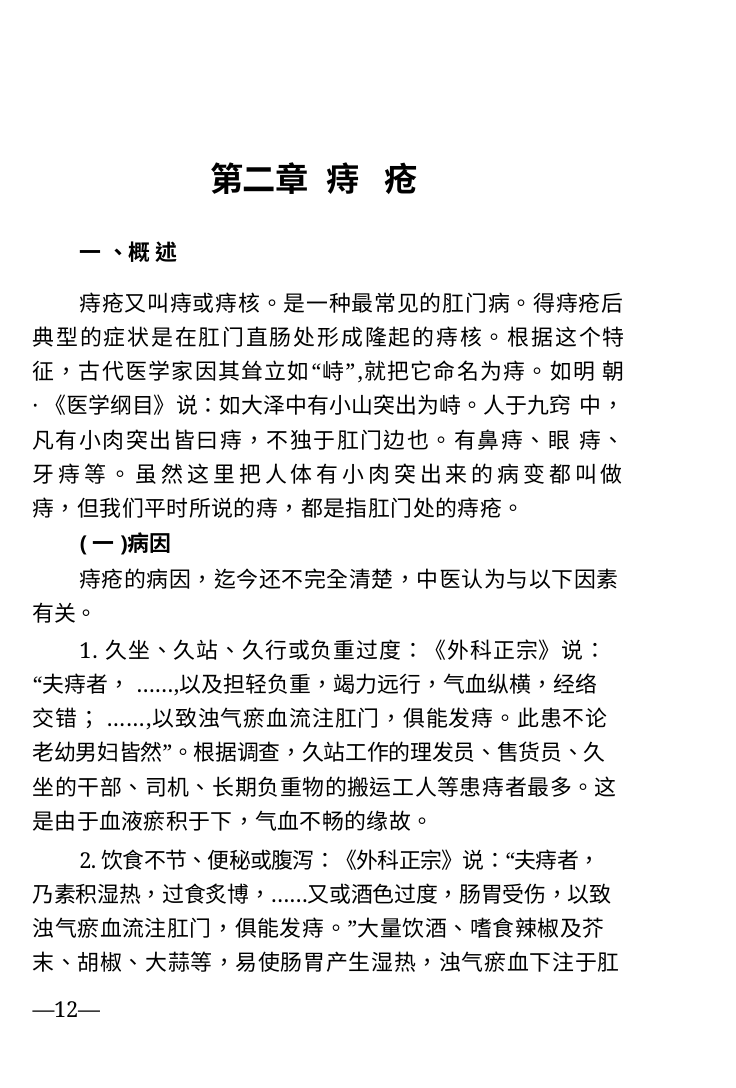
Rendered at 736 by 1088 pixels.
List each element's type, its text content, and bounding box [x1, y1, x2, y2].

text 第二章 痔 疮 [210, 158, 625, 199]
text 痔疮的病因，迄今还不完全清楚，中医认为与以下因素 有关。 [32, 563, 621, 627]
text 一 、概 述 [79, 239, 625, 266]
text 1. 久坐、久站、久行或负重过度：《外科正宗》说： “夫痔者， ……,以及担轻负重，竭力远行，气血纵横，经络 交错； ……,以致浊气瘀血流注肛门，俱能发痔。此患不论 老幼男妇皆然”。根据调查，久站工作的理发员、售货员、久 坐的干部、司机、长期负重物的搬运工人等患痔者最多。这 是由于血液瘀积于下，气血不畅的缘故。 [32, 635, 624, 836]
text ( 一 )病因 [79, 530, 625, 557]
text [32, 845, 621, 977]
text 痔疮又叫痔或痔核。是一种最常见的肛门病。得痔疮后 典型的症状是在肛门直肠处形成隆起的痔核。根据这个特 征，古代医学家因其耸立如“峙”,就把它命名为痔。如明 朝 · 《医学纲目》说：如大泽中有小山突出为峙。人于九窍 中，凡有小肉突出皆曰痔，不独于肛门边也。有鼻痔、眼 痔、牙痔等。虽然这里把人体有小肉突出来的病变都叫做 痔，但我们平时所说的痔，都是指肛门处的痔疮。 [32, 288, 624, 523]
